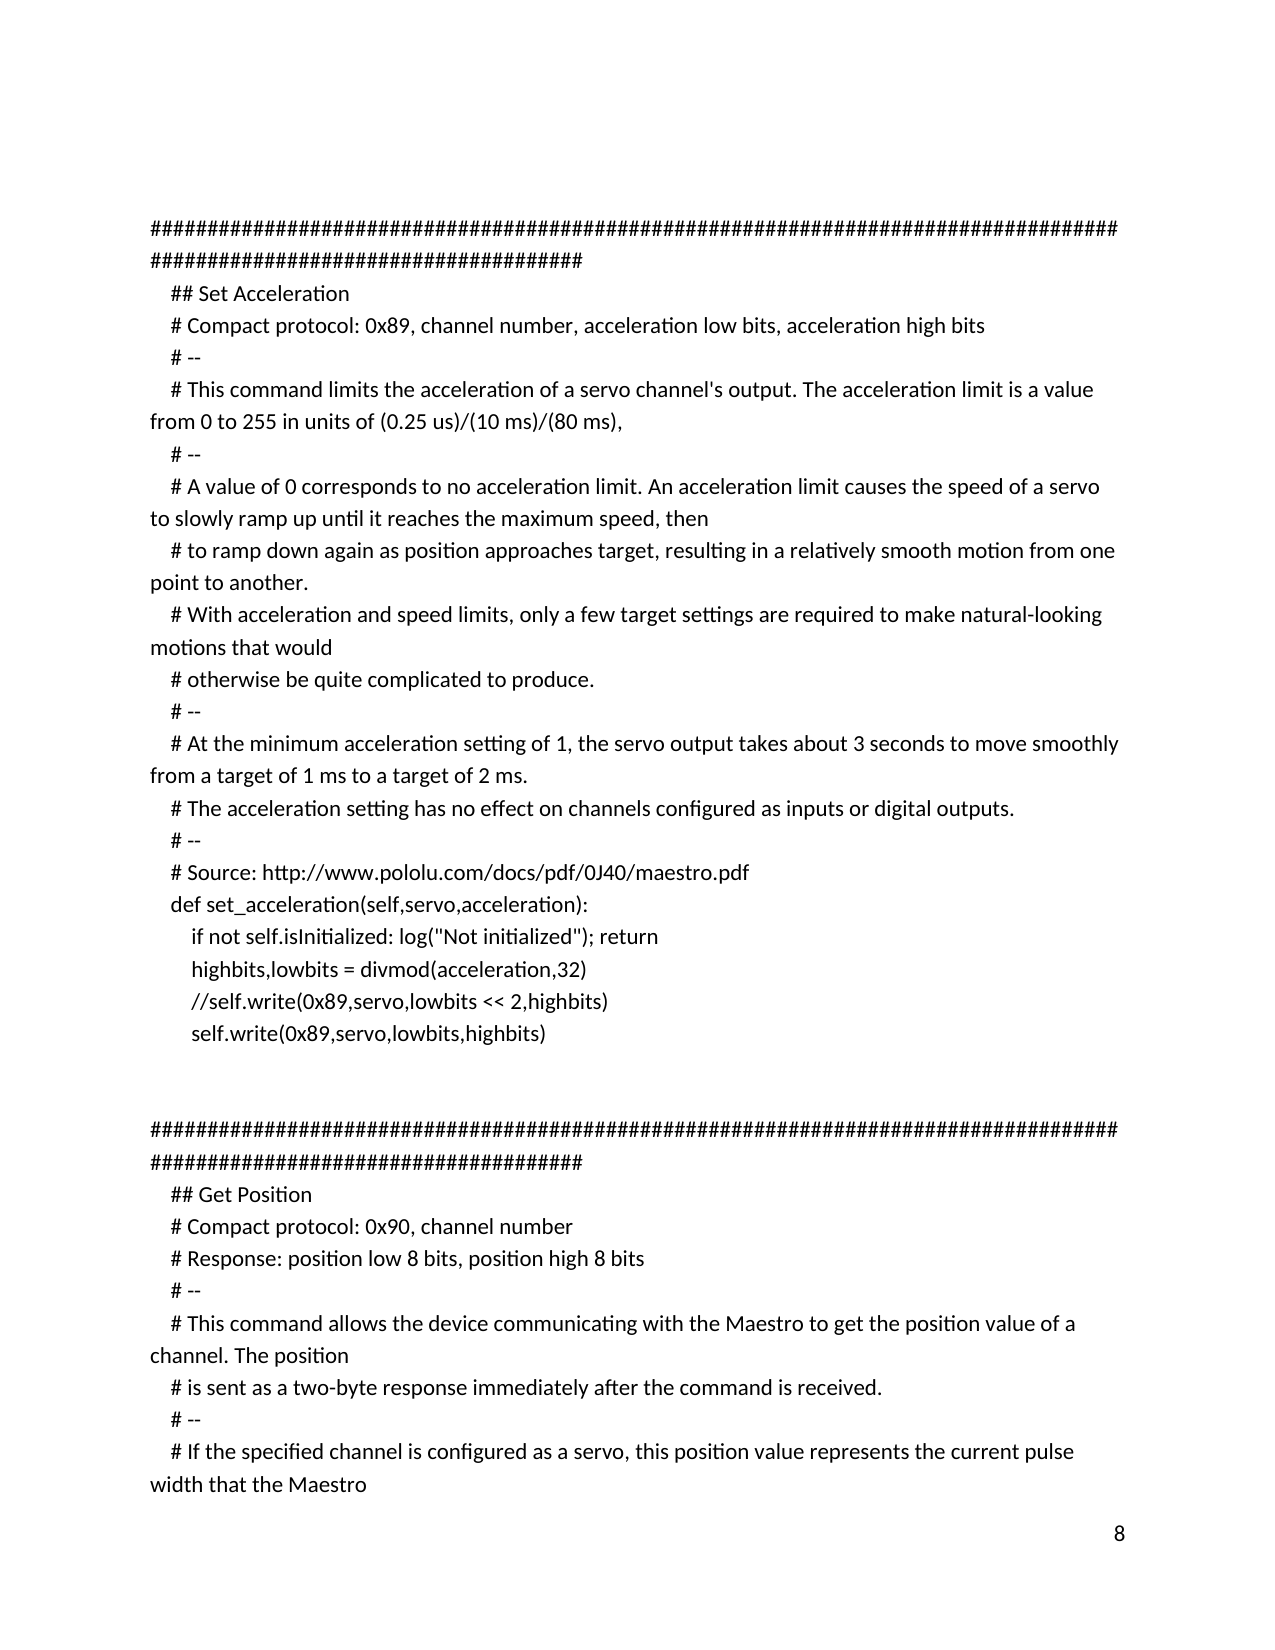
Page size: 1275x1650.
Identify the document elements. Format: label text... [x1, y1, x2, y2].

text # to ramp down again as position approaches target, resulting in a relatively smooth motion from one point to another. [150, 536, 1125, 596]
text # -- [150, 1277, 1125, 1304]
text self.write(0x89,servo,lowbits,highbits) [150, 1019, 1125, 1047]
text # Compact protocol: 0x89, channel number, acceleration low bits, acceleration high bits [150, 311, 1125, 339]
text # With acceleration and speed limits, only a few target settings are required to make natural-looking motions that would [150, 601, 1125, 661]
text ########################################################################################################################### [150, 1083, 1125, 1176]
text # -- [150, 440, 1125, 468]
text # If the specified channel is configured as a servo, this position value represents the current pulse width that the Maestro [150, 1437, 1125, 1498]
text # This command limits the acceleration of a servo channel's output. The acceleration limit is a value from 0 to 255 in units of (0.25 us)/(10 ms)/(80 ms), [150, 375, 1125, 436]
text # -- [150, 826, 1125, 854]
text # The acceleration setting has no effect on channels configured as inputs or digital outputs. [150, 794, 1125, 822]
text # At the minimum acceleration setting of 1, the servo output takes about 3 seconds to move smoothly from a target of 1 ms to a target of 2 ms. [150, 729, 1125, 789]
text if not self.isInitialized: log("Not initialized"); return [150, 922, 1125, 951]
text def set_acceleration(self,servo,acceleration): [150, 890, 1125, 918]
text # -- [150, 1405, 1125, 1433]
text # Source: http://www.pololu.com/docs/pdf/0J40/maestro.pdf [150, 858, 1125, 886]
text # Response: position low 8 bits, position high 8 bits [150, 1244, 1125, 1272]
text # otherwise be quite complicated to produce. [150, 665, 1125, 693]
text # is sent as a two-byte response immediately after the command is received. [150, 1373, 1125, 1401]
text ########################################################################################################################### [150, 182, 1125, 274]
text ## Set Acceleration [150, 279, 1125, 307]
text # A value of 0 corresponds to no acceleration limit. An acceleration limit causes the speed of a servo to slowly ramp up until it reaches the maximum speed, then [150, 472, 1125, 532]
text # This command allows the device communicating with the Maestro to get the position value of a channel. The position [150, 1309, 1125, 1369]
text # -- [150, 343, 1125, 371]
text # -- [150, 697, 1125, 725]
text //self.write(0x89,servo,lowbits << 2,highbits) [150, 987, 1125, 1015]
text highbits,lowbits = divmod(acceleration,32) [150, 955, 1125, 983]
text # Compact protocol: 0x90, channel number [150, 1212, 1125, 1240]
text ## Get Position [150, 1180, 1125, 1208]
